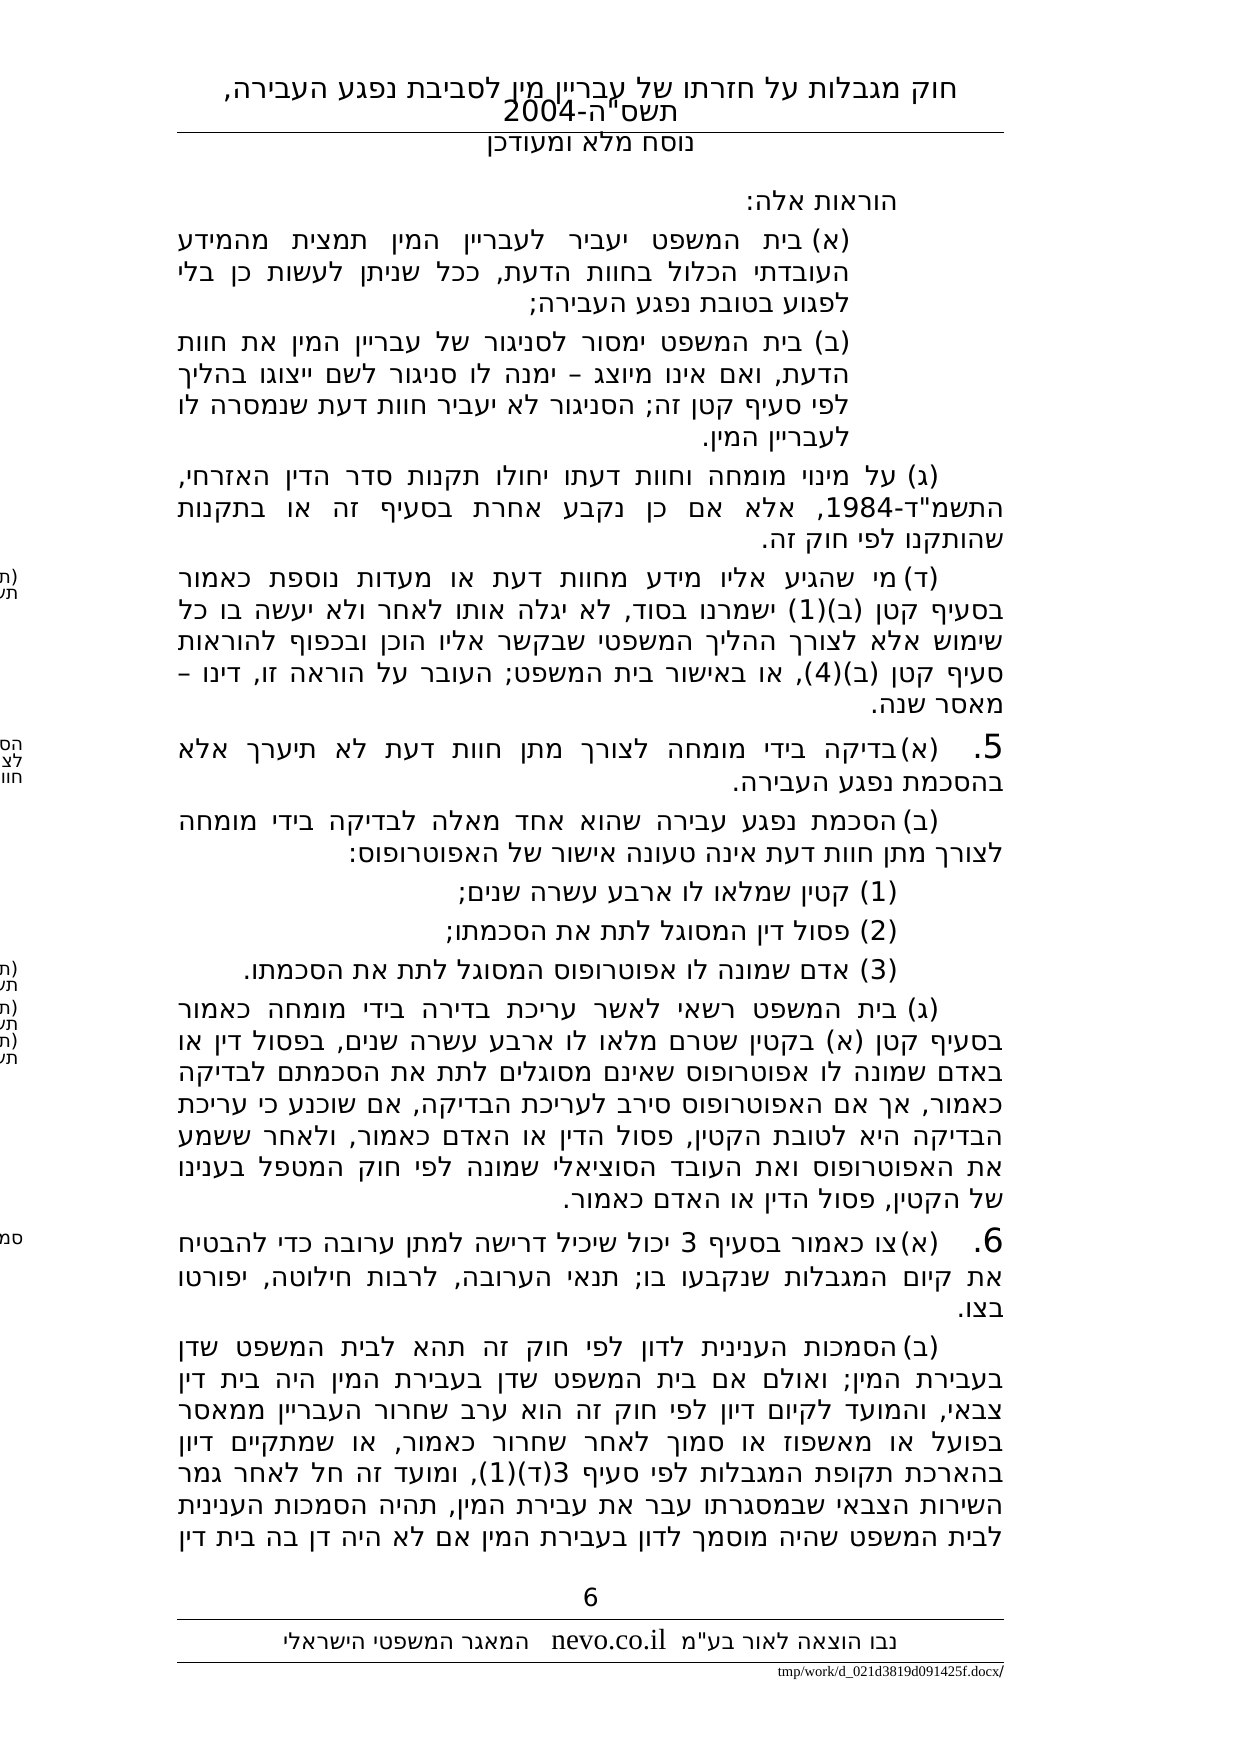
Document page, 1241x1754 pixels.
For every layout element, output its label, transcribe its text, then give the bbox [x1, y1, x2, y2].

text (ד) מי שהגיע אליו מידע מחוות דעת או מעדות נוספת כאמור בסעיף קטן (ב)(1) ישמרנו בסוד, לא יגלה אותו לאחר ולא יעשה בו כל שימוש אלא לצורך ההליך המשפטי שבקשר אליו הוכן ובכפוף להוראות סעיף קטן (ב)(4), או באישור בית המשפט; העובר על הוראה זו, דינו – מאסר שנה. [177, 562, 1004, 720]
text (ב) בית המשפט ימסור לסניגור של עבריין המין את חוות הדעת, ואם אינו מיוצג – ימנה לו סניגור לשם ייצוגו בהליך לפי סעיף קטן זה; הסניגור לא יעביר חוות דעת שנמסרה לו לעבריין המין. [177, 327, 851, 453]
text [177, 1331, 1004, 1552]
text (3) אדם שמונה לו אפוטרופוס המסוגל לתת את הסכמתו. [177, 954, 898, 986]
text 6. (א) צו כאמור בסעיף 3 יכול שיכיל דרישה למתן ערובה כדי להבטיח את קיום המגבלות שנקבעו בו; תנאי הערובה, לרבות חילוטה, יפורטו בצו. [177, 1222, 1004, 1324]
text (2) פסול דין המסוגל לתת את הסכמתו; [177, 915, 898, 947]
text (ב) הסכמת נפגע עבירה שהוא אחד מאלה לבדיקה בידי מומחה לצורך מתן חוות דעת אינה טעונה אישור של האפוטרופוס: [177, 806, 1004, 869]
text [177, 185, 898, 217]
text (ג) על מינוי מומחה וחוות דעתו יחולו תקנות סדר הדין האזרחי, התשמ"ד-1984, אלא אם כן נקבע אחרת בסעיף זה או בתקנות שהותקנו לפי חוק זה. [177, 460, 1004, 555]
text 5. (א) בדיקה בידי מומחה לצורך מתן חוות דעת לא תיערך אלא בהסכמת נפגע העבירה. [177, 728, 1004, 798]
text (ג) בית המשפט רשאי לאשר עריכת בדירה בידי מומחה כאמור בסעיף קטן (א) בקטין שטרם מלאו לו ארבע עשרה שנים, בפסול דין או באדם שמונה לו אפוטרופוס שאינם מסוגלים לתת את הסכמתם לבדיקה כאמור, אך אם האפוטרופוס סירב לעריכת הבדיקה, אם שוכנע כי עריכת הבדיקה היא לטובת הקטין, פסול הדין או האדם כאמור, ולאחר ששמע את האפוטרופוס ואת העובד הסוציאלי שמונה לפי חוק המטפל בענינו של הקטין, פסול הדין או האדם כאמור. [177, 993, 1004, 1214]
text (א) בית המשפט יעביר לעבריין המין תמצית מהמידע העובדתי הכלול בחוות הדעת, ככל שניתן לעשות כן בלי לפגוע בטובת נפגע העבירה; [177, 224, 851, 319]
text (1) קטין שמלאו לו ארבע עשרה שנים; [177, 876, 898, 908]
